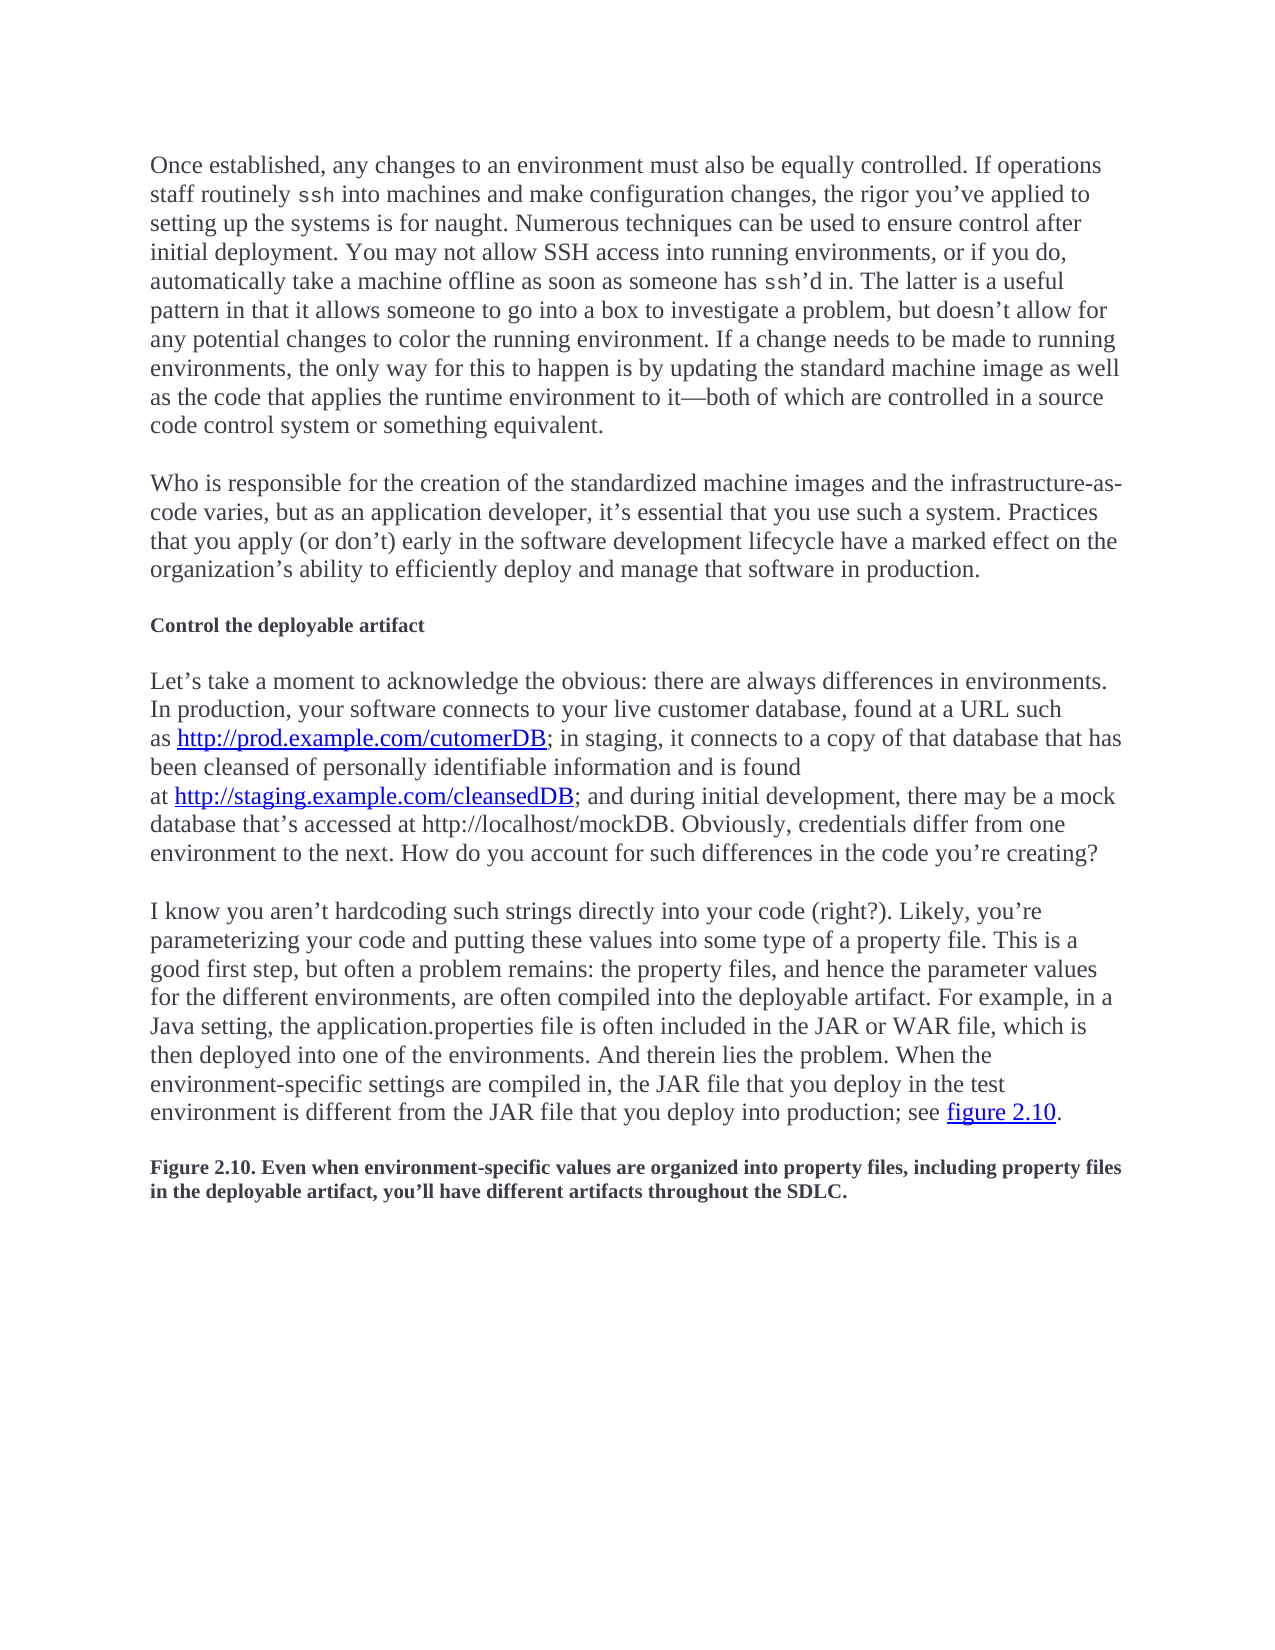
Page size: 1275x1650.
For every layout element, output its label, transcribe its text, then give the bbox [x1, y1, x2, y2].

text Control the deployable artifact [150, 612, 1125, 637]
text Who is responsible for the creation of the standardized machine images and the infrastructure-as-code varies, but as an application developer, it’s essential that you use such a system. Practices that you apply (or don’t) early in the software development lifecycle have a marked effect on the organization’s ability to efficiently deploy and manage that software in production. [150, 468, 1125, 583]
text Let’s take a moment to acknowledge the obvious: there are always differences in environments. In production, your software connects to your live customer database, found at a URL such as http://prod.example.com/cutomerDB; in staging, it connects to a copy of that database that has been cleansed of personally identifiable information and is found at http://staging.example.com/cleansedDB; and during initial development, there may be a mock database that’s accessed at http://localhost/mockDB. Obviously, credentials differ from one environment to the next. How do you account for such differences in the code you’re creating? [150, 666, 1125, 867]
text Once established, any changes to an environment must also be equally controlled. If operations staff routinely ssh into machines and make configuration changes, the rigor you’ve applied to setting up the systems is for naught. Numerous techniques can be used to ensure control after initial deployment. You may not allow SSH access into running environments, or if you do, automatically take a machine offline as soon as someone has ssh’d in. The latter is a useful pattern in that it allows someone to go into a box to investigate a problem, but doesn’t allow for any potential changes to color the running environment. If a change needs to be made to running environments, the only way for this to happen is by updating the standard machine image as well as the code that applies the runtime environment to it—both of which are controlled in a source code control system or something equivalent. [150, 150, 1125, 439]
text I know you aren’t hardcoding such strings directly into your code (right?). Likely, you’re parameterizing your code and putting these values into some type of a property file. This is a good first step, but often a problem remains: the property files, and hence the parameter values for the different environments, are often compiled into the deployable artifact. For example, in a Java setting, the application.properties file is often included in the JAR or WAR file, which is then deployed into one of the environments. And therein lies the problem. When the environment-specific settings are compiled in, the JAR file that you deploy in the test environment is different from the JAR file that you deploy into production; see figure 2.10. [150, 896, 1125, 1126]
text Figure 2.10. Even when environment-specific values are organized into property files, including property files in the deployable artifact, you’ll have different artifacts throughout the SDLC. [150, 1155, 1125, 1203]
